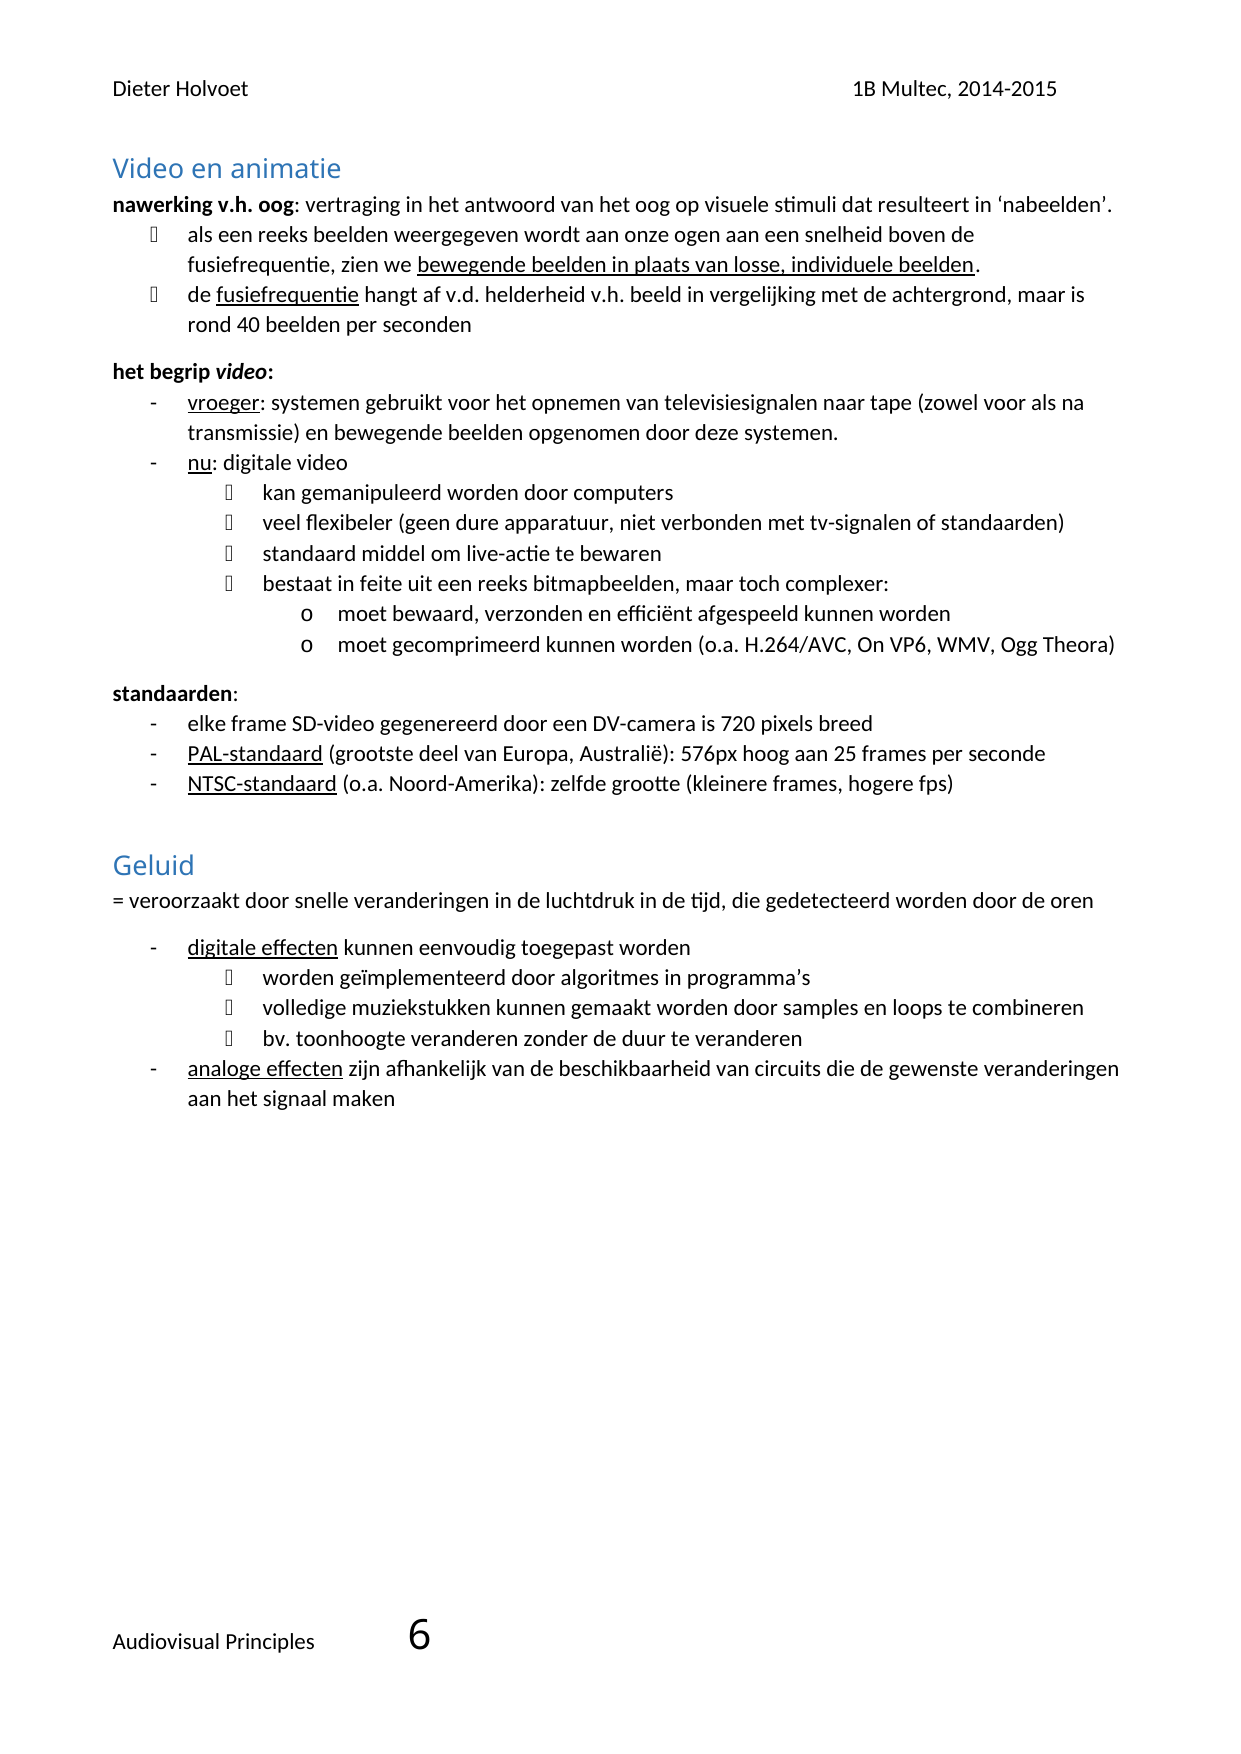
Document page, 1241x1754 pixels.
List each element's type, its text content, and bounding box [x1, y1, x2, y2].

list kan gemanipuleerd worden door computers [225, 478, 1128, 506]
list PAL-standaard (grootste deel van Europa, Australië): 576px hoog aan 25 frames per seconde [150, 739, 1128, 767]
subtitle Video en animatie [112, 150, 1128, 187]
list volledige muziekstukken kunnen gemaakt worden door samples en loops te combineren [225, 993, 1128, 1022]
list elke frame SD-video gegenereerd door een DV-camera is 720 pixels breed [150, 709, 1128, 737]
list NTSC-standaard (o.a. Noord-Amerika): zelfde grootte (kleinere frames, hogere fps) [150, 769, 1128, 797]
list moet bewaard, verzonden en efficiënt afgespeeld kunnen worden [300, 599, 1128, 628]
list nu: digitale video [150, 448, 1128, 476]
list bestaat in feite uit een reeks bitmapbeelden, maar toch complexer: [225, 569, 1128, 597]
list worden geïmplementeerd door algoritmes in programma’s [225, 963, 1128, 991]
text het begrip video: [112, 357, 1128, 386]
list moet gecomprimeerd kunnen worden (o.a. H.264/AVC, On VP6, WMV, Ogg Theora) [300, 631, 1128, 660]
list digitale effecten kunnen eenvoudig toegepast worden [150, 933, 1128, 961]
list als een reeks beelden weergegeven wordt aan onze ogen aan een snelheid boven de fusiefrequentie, zien we bewegende beelden in plaats van losse, individuele beelden. [150, 220, 1128, 278]
list veel flexibeler (geen dure apparatuur, niet verbonden met tv-signalen of standaarden) [225, 508, 1128, 537]
list vroeger: systemen gebruikt voor het opnemen van televisiesignalen naar tape (zowel voor als na transmissie) en bewegende beelden opgenomen door deze systemen. [150, 388, 1128, 446]
list bv. toonhoogte veranderen zonder de duur te veranderen [225, 1024, 1128, 1052]
subtitle Geluid [112, 846, 1128, 883]
list analoge effecten zijn afhankelijk van de beschikbaarheid van circuits die de gewenste veranderingen aan het signaal maken [150, 1054, 1128, 1112]
list de fusiefrequentie hangt af v.d. helderheid v.h. beeld in vergelijking met de achtergrond, maar is rond 40 beelden per seconden [150, 280, 1128, 339]
text nawerking v.h. oog: vertraging in het antwoord van het oog op visuele stimuli dat resulteert in ‘nabeelden’. [112, 190, 1128, 218]
text = veroorzaakt door snelle veranderingen in de luchtdruk in de tijd, die gedetecteerd worden door de oren [112, 886, 1128, 914]
list standaard middel om live-actie te bewaren [225, 539, 1128, 567]
text standaarden: [112, 679, 1128, 707]
